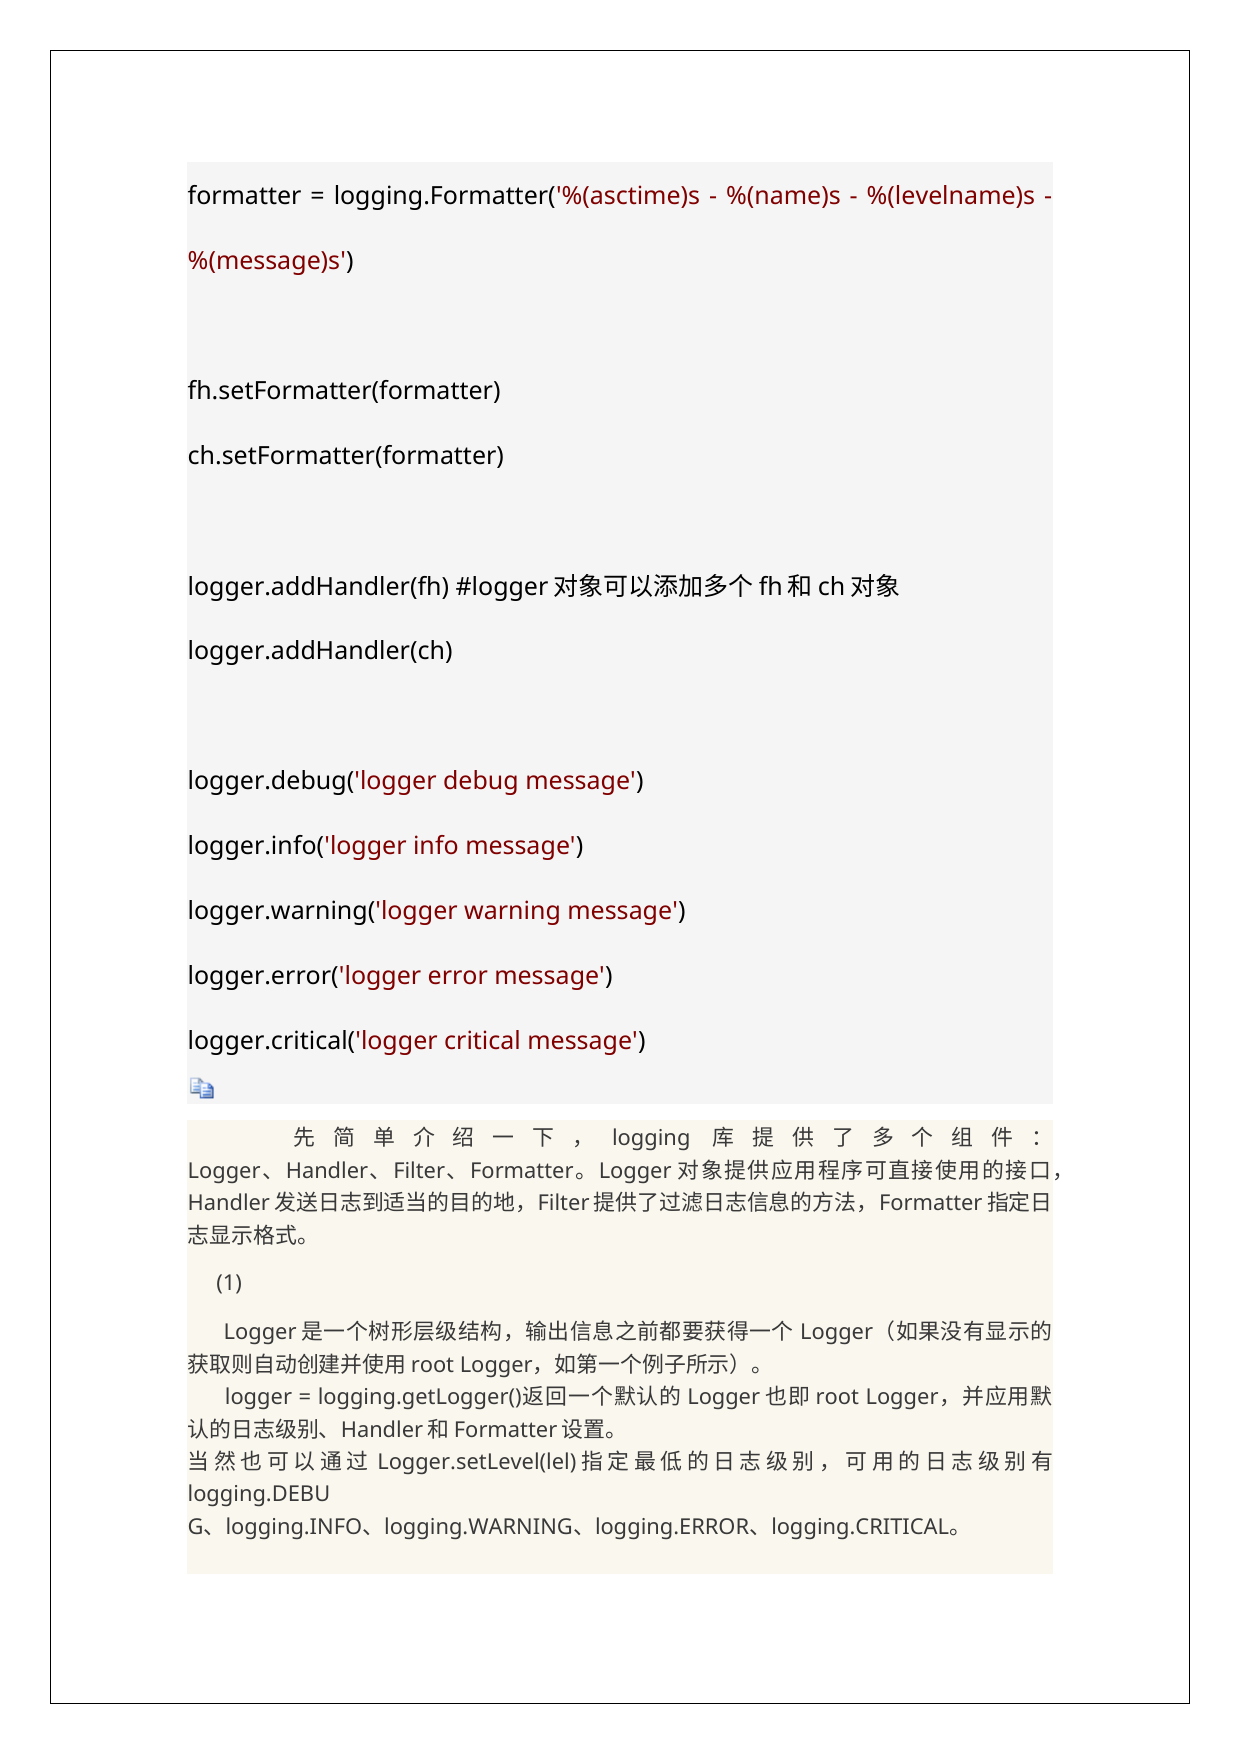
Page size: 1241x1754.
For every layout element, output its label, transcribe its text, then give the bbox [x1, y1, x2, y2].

text 先简单介绍一下，logging库提供了多个组件：Logger、Handler、Filter、Formatter。Logger对象提供应用程序可直接使用的接口，Handler发送日志到适当的目的地，Filter提供了过滤日志信息的方法，Formatter指定日志显示格式。 [187, 1120, 1053, 1250]
text logger.info('logger info message') [187, 812, 1053, 877]
text formatter = logging.Formatter('%(asctime)s - %(name)s - %(levelname)s - %(message)s') [187, 162, 1053, 292]
picture [187, 1072, 219, 1104]
text logger.addHandler(ch) [187, 617, 1053, 682]
text fh.setFormatter(formatter) [187, 357, 1053, 422]
text logger.error('logger error message') [187, 942, 1053, 1007]
text logger.addHandler(fh) #logger对象可以添加多个fh和ch对象 [187, 552, 1053, 617]
text ch.setFormatter(formatter) [187, 422, 1053, 487]
text logger.warning('logger warning message') [187, 877, 1053, 942]
text (1) [187, 1266, 1053, 1298]
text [187, 1314, 1053, 1574]
text logger.debug('logger debug message') [187, 747, 1053, 812]
text logger.critical('logger critical message') [187, 1007, 1053, 1072]
